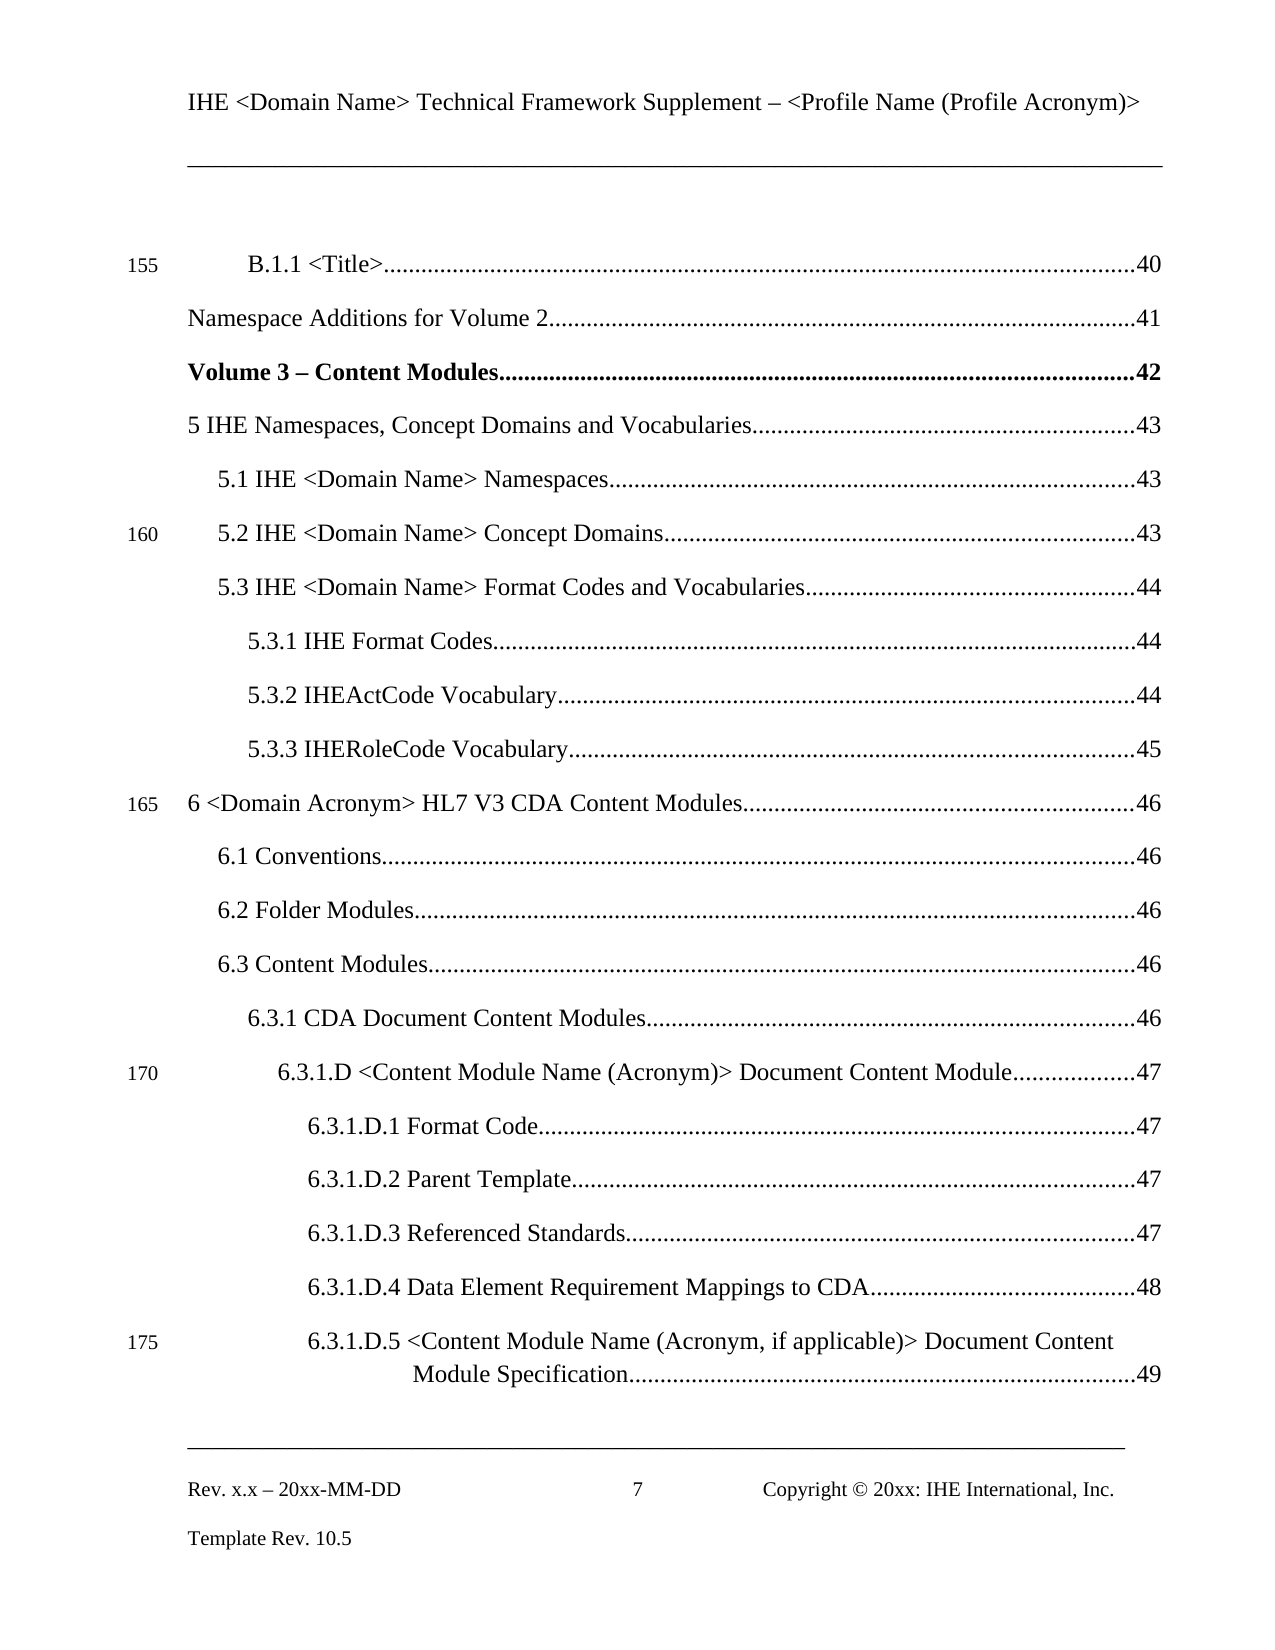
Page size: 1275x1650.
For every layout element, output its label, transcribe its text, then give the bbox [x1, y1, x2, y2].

text 6.3.1.D <Content Module Name (Acronym)> Document Content Module 47 [277, 1057, 1162, 1086]
text Volume 3 – Content Modules 42 [187, 357, 1162, 386]
text 6 <Domain Acronym> HL7 V3 CDA Content Modules 46 [187, 788, 1162, 816]
text 6.2 Folder Modules 46 [217, 895, 1162, 924]
text 5.3.1 IHE Format Codes 44 [247, 626, 1162, 655]
text Namespace Additions for Volume 2 41 [187, 303, 1162, 332]
text 5.3 IHE <Domain Name> Format Codes and Vocabularies 44 [217, 572, 1162, 601]
text 5 IHE Namespaces, Concept Domains and Vocabularies 43 [187, 411, 1162, 439]
text 5.2 IHE <Domain Name> Concept Domains 43 [217, 518, 1162, 547]
text 6.1 Conventions 46 [217, 841, 1162, 870]
text 5.3.2 IHEActCode Vocabulary 44 [247, 680, 1162, 709]
text 6.3.1.D.2 Parent Template 47 [307, 1164, 1162, 1193]
text 6.3.1.D.1 Format Code 47 [307, 1111, 1162, 1139]
text 6.3.1.D.4 Data Element Requirement Mappings to CDA 48 [307, 1272, 1162, 1301]
text 5.1 IHE <Domain Name> Namespaces 43 [217, 464, 1162, 493]
text 6.3 Content Modules 46 [217, 949, 1162, 978]
text 6.3.1 CDA Document Content Modules 46 [247, 1003, 1162, 1032]
text 6.3.1.D.5 <Content Module Name (Acronym, if applicable)> Document Content Module Specification 49 [307, 1326, 1162, 1388]
text 5.3.3 IHERoleCode Vocabulary 45 [247, 734, 1162, 762]
text B.1.1 <Title> 40 [247, 249, 1162, 278]
text 6.3.1.D.3 Referenced Standards 47 [307, 1218, 1162, 1247]
